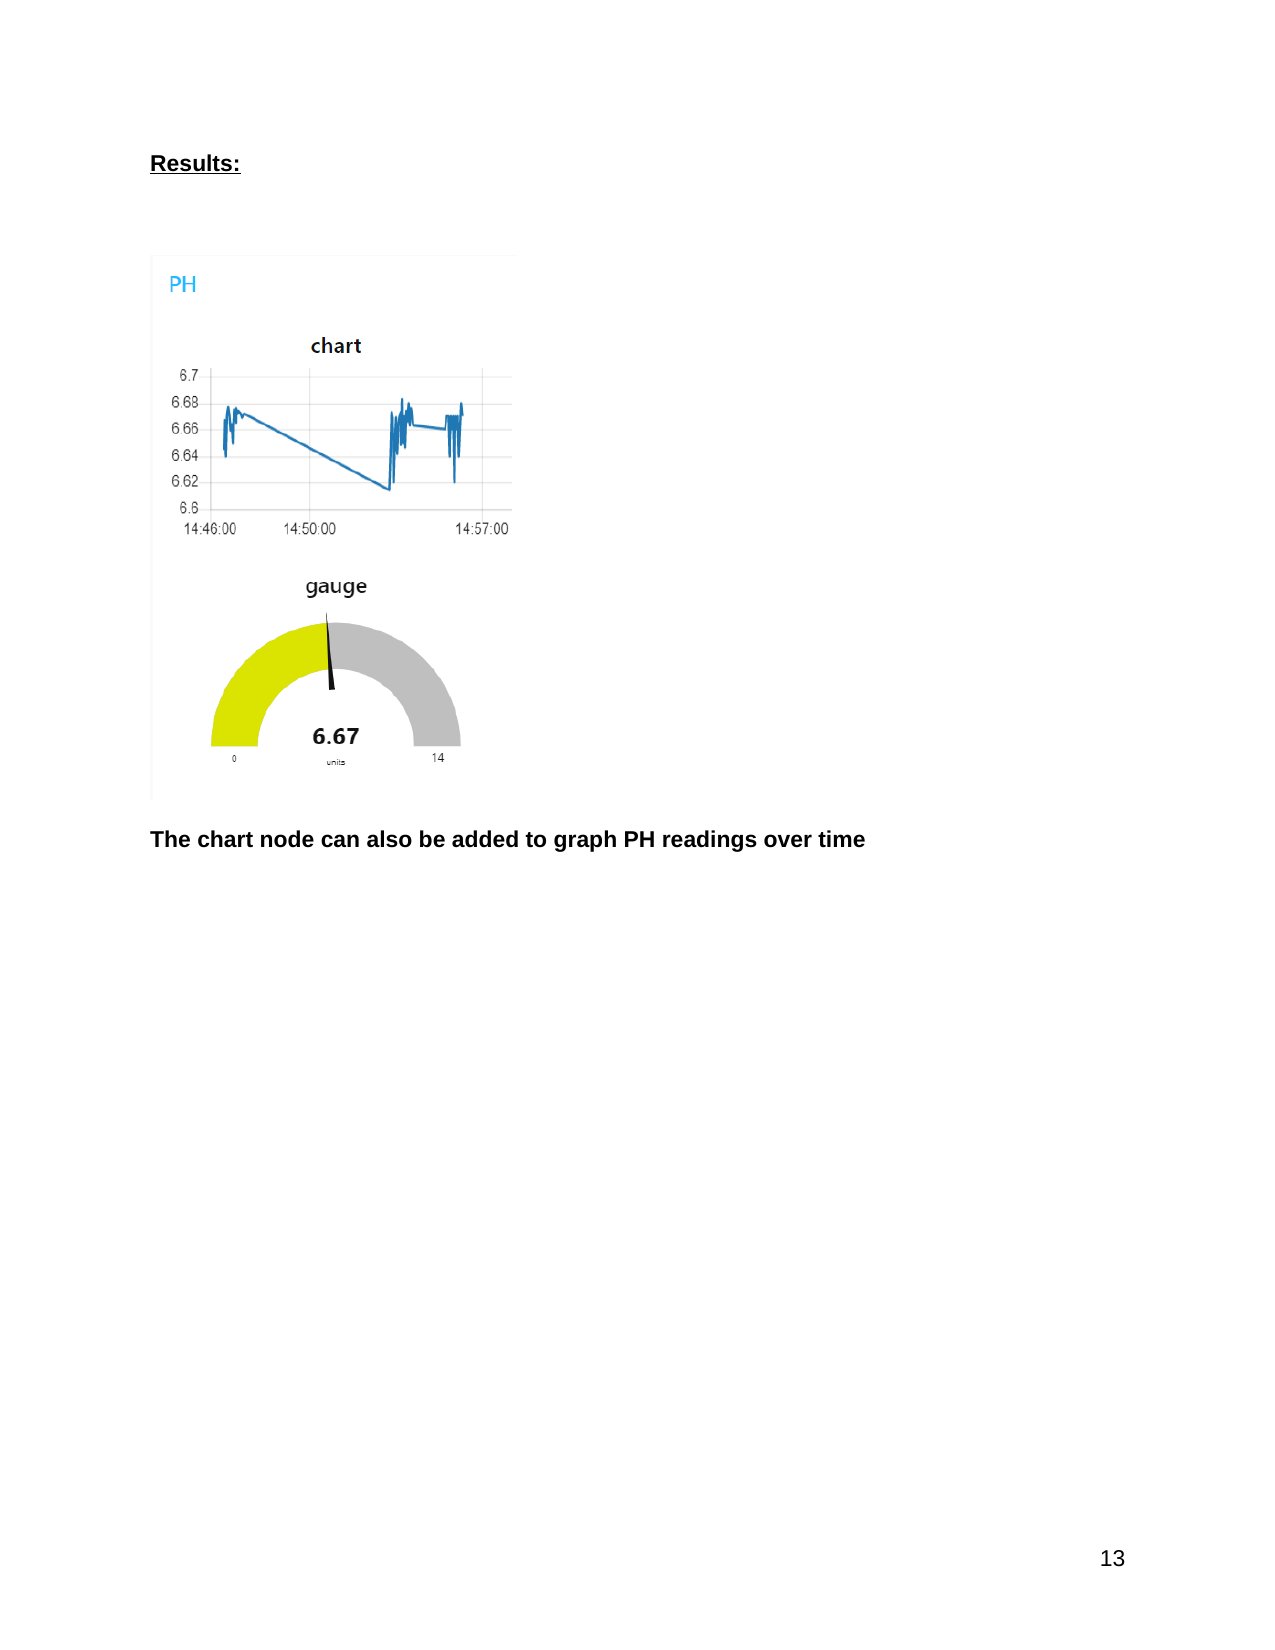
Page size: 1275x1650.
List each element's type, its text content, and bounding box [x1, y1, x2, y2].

text Results: [150, 150, 1125, 176]
picture [150, 255, 518, 800]
